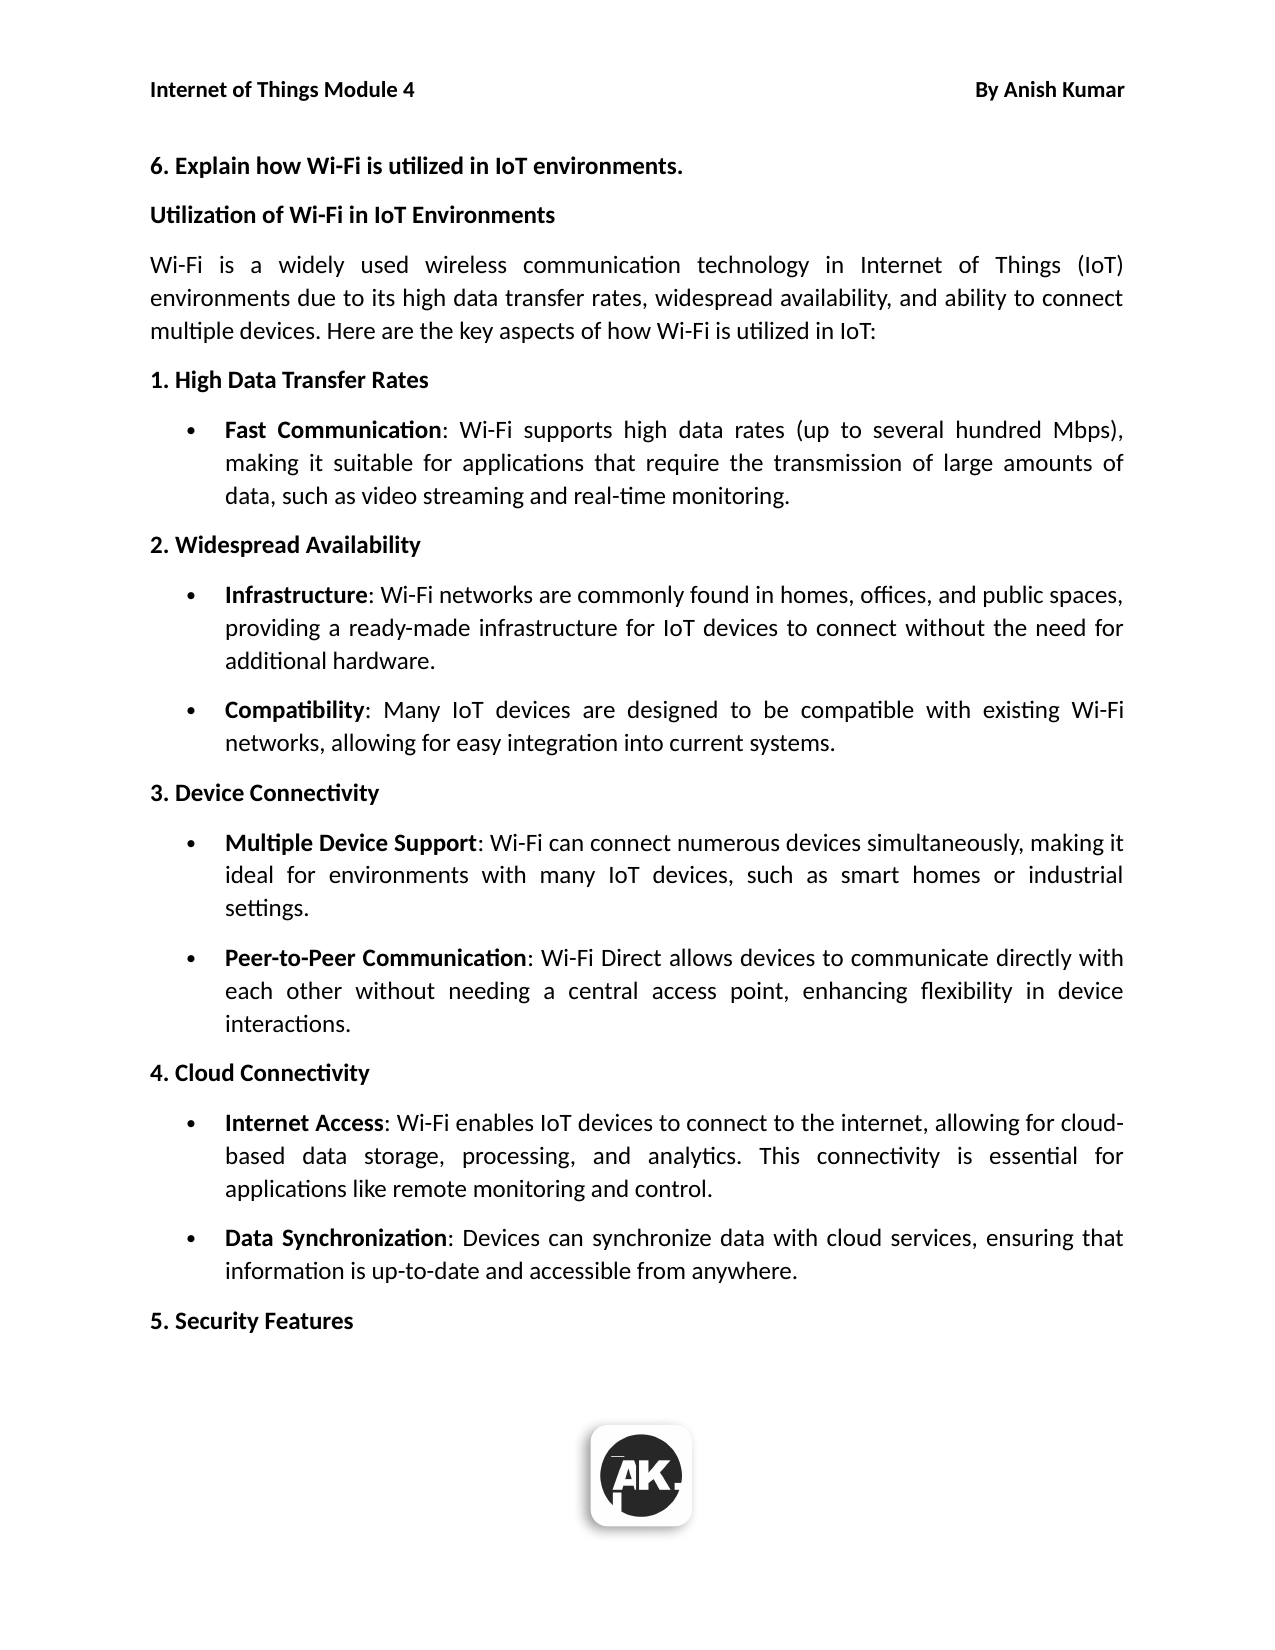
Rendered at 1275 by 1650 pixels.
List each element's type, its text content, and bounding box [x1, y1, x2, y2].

text 4. Cloud Connectivity [150, 1057, 1125, 1088]
text 6. Explain how Wi-Fi is utilized in IoT environments. [150, 150, 1125, 181]
picture [590, 1424, 692, 1527]
text Utilization of Wi-Fi in IoT Environments [150, 199, 1125, 230]
text Wi-Fi is a widely used wireless communication technology in Internet of Things (IoT) environments due to its high data transfer rates, widespread availability, and ability to connect multiple devices. Here are the key aspects of how Wi-Fi is utilized in IoT: [150, 249, 1125, 346]
list Infrastructure: Wi-Fi networks are commonly found in homes, offices, and public spaces, providing a ready-made infrastructure for IoT devices to connect without the need for additional hardware. [187, 579, 1125, 676]
text 3. Device Connectivity [150, 777, 1125, 808]
list Fast Communication: Wi-Fi supports high data rates (up to several hundred Mbps), making it suitable for applications that require the transmission of large amounts of data, such as video streaming and real-time monitoring. [187, 414, 1125, 511]
list Data Synchronization: Devices can synchronize data with cloud services, ensuring that information is up-to-date and accessible from anywhere. [187, 1222, 1125, 1286]
list Multiple Device Support: Wi-Fi can connect numerous devices simultaneously, making it ideal for environments with many IoT devices, such as smart homes or industrial settings. [187, 827, 1125, 923]
text 1. High Data Transfer Rates [150, 364, 1125, 395]
list Peer-to-Peer Communication: Wi-Fi Direct allows devices to communicate directly with each other without needing a central access point, enhancing flexibility in device interactions. [187, 942, 1125, 1038]
list Compatibility: Many IoT devices are designed to be compatible with existing Wi-Fi networks, allowing for easy integration into current systems. [187, 694, 1125, 758]
text 2. Widespread Availability [150, 529, 1125, 560]
list Internet Access: Wi-Fi enables IoT devices to connect to the internet, allowing for cloud-based data storage, processing, and analytics. This connectivity is essential for applications like remote monitoring and control. [187, 1107, 1125, 1203]
text 5. Security Features [150, 1305, 1125, 1336]
